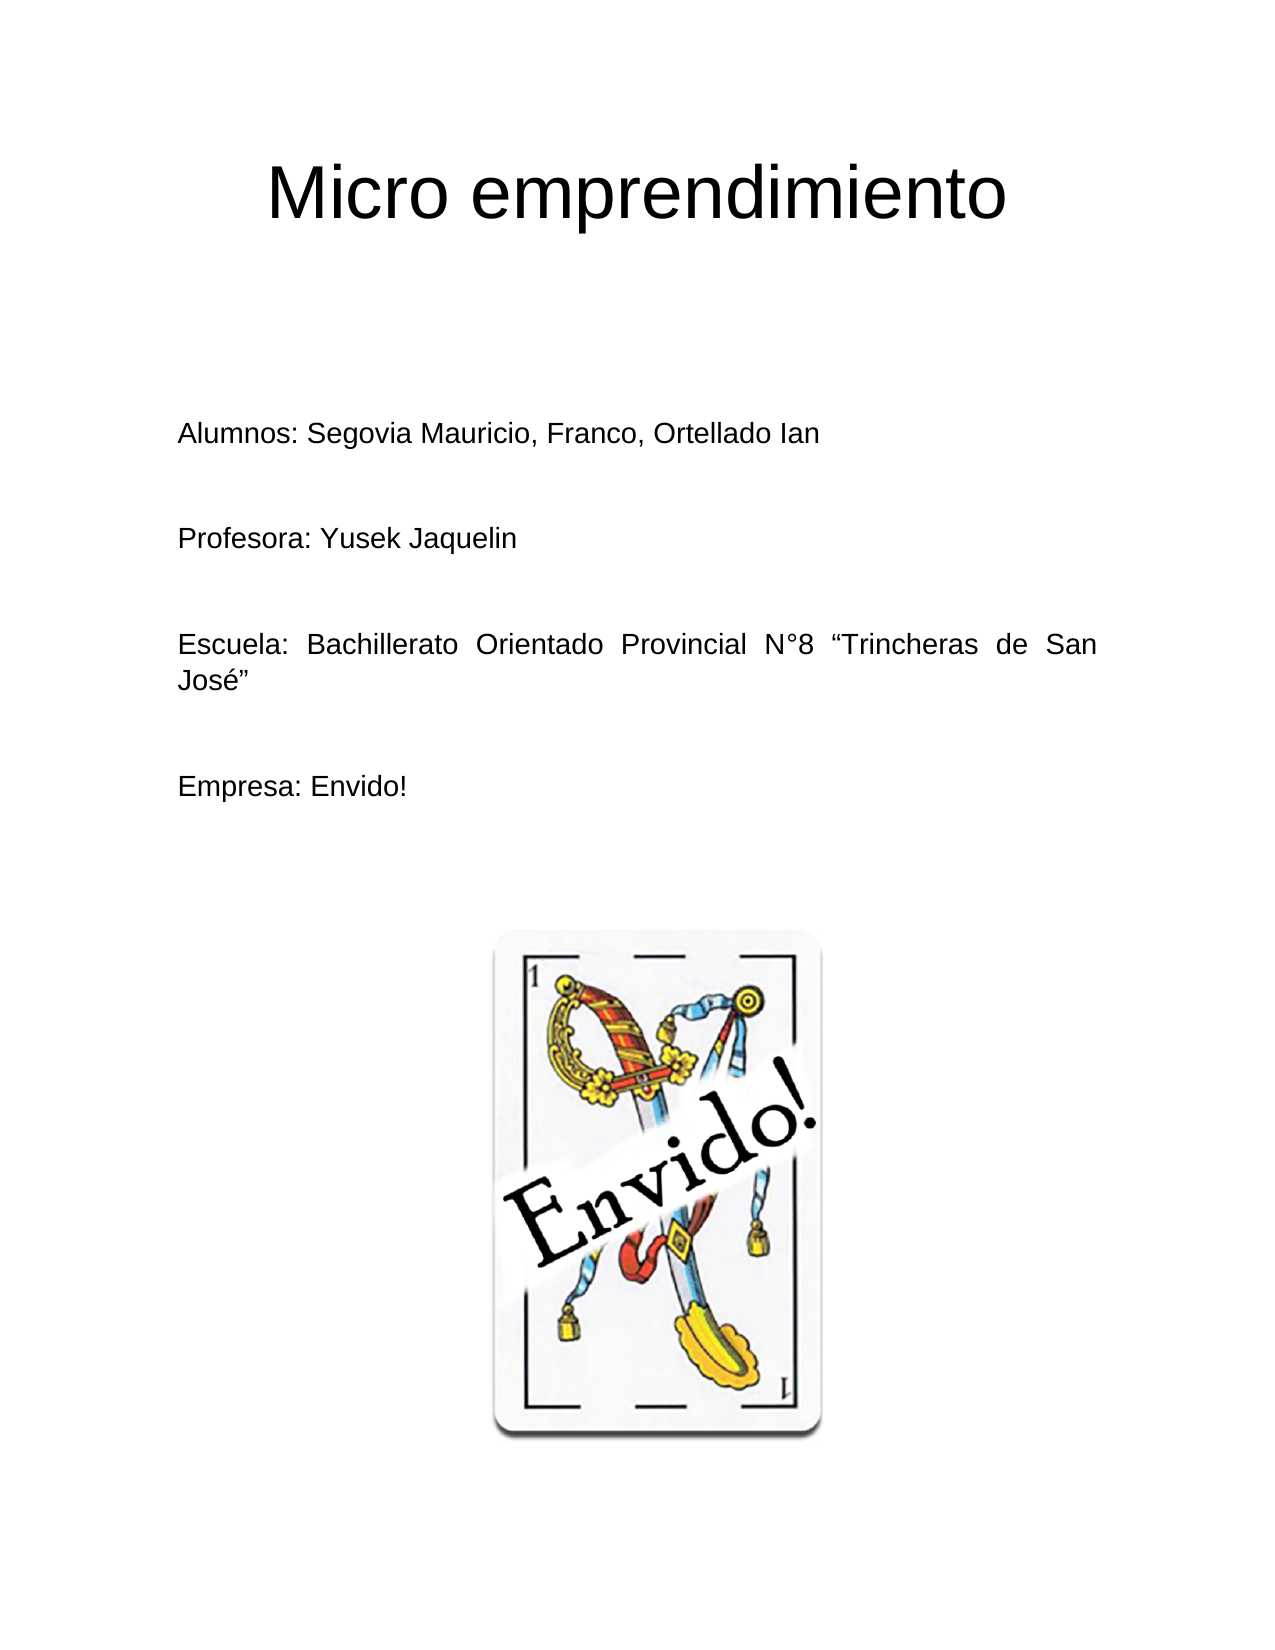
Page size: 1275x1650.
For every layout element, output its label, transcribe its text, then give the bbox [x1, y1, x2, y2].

text Empresa: Envido! [177, 769, 1098, 802]
text Micro emprendimiento [177, 148, 1098, 234]
picture [489, 901, 824, 1459]
text Alumnos: Segovia Mauricio, Franco, Ortellado Ian [177, 416, 1098, 449]
text Escuela: Bachillerato Orientado Provincial N°8 “Trincheras de San José” [177, 627, 1098, 697]
text Profesora: Yusek Jaquelin [177, 521, 1098, 555]
